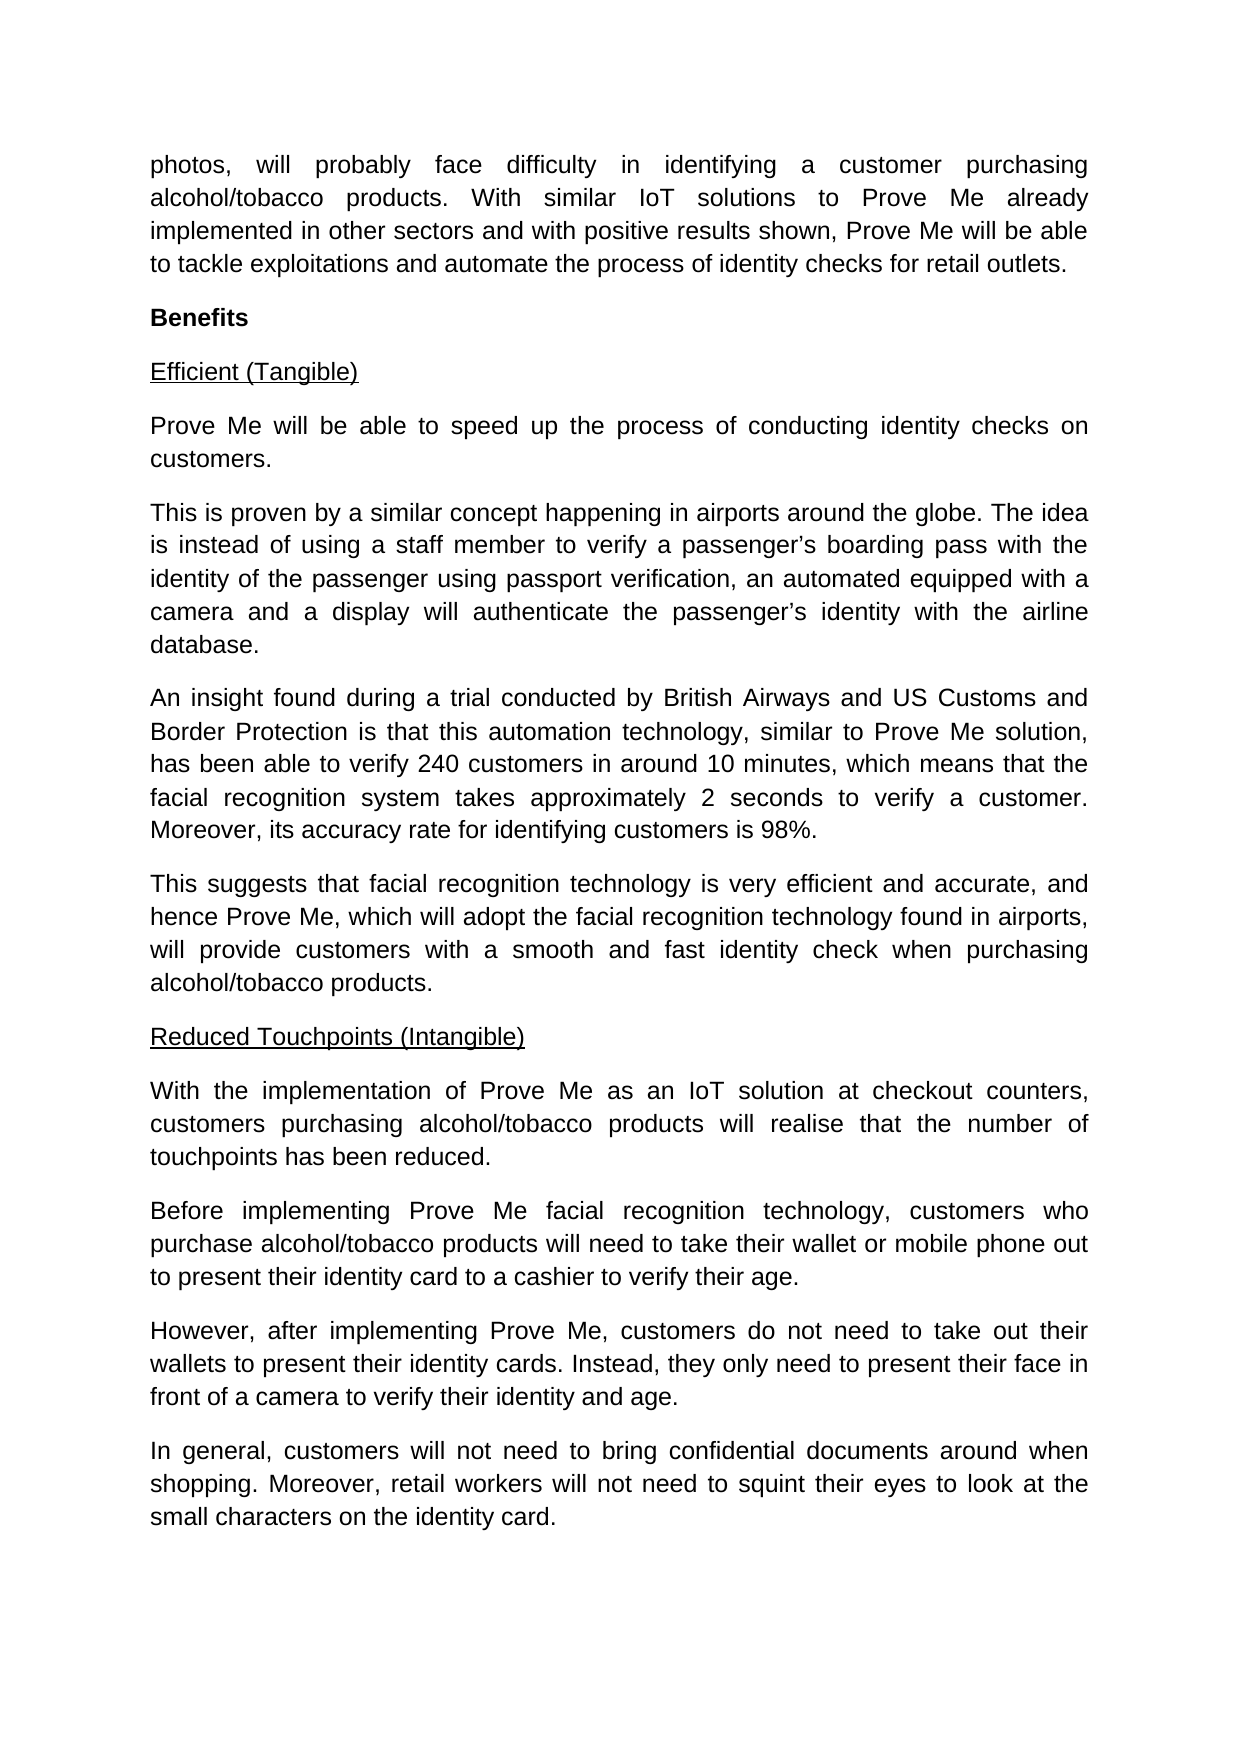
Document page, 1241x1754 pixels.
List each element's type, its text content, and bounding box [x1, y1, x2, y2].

text An insight found during a trial conducted by British Airways and US Customs and Border Protection is that this automation technology, similar to Prove Me solution, has been able to verify 240 customers in around 10 minutes, which means that the facial recognition system takes approximately 2 seconds to verify a customer. Moreover, its accuracy rate for identifying customers is 98%. [150, 683, 1090, 844]
text Benefits [150, 303, 1090, 332]
text This is proven by a similar concept happening in airports around the globe. The idea is instead of using a staff member to verify a passenger’s boarding pass with the identity of the passenger using passport verification, an automated equipped with a camera and a display will authenticate the passenger’s identity with the airline database. [150, 497, 1090, 658]
text Efficient (Tangible) [150, 357, 1090, 386]
text Reduced Touchpoints (Intangible) [150, 1022, 1090, 1051]
text Prove Me will be able to speed up the process of conducting identity checks on customers. [150, 411, 1090, 472]
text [150, 150, 1090, 278]
text With the implementation of Prove Me as an IoT solution at checkout counters, customers purchasing alcohol/tobacco products will realise that the number of touchpoints has been reduced. [150, 1076, 1090, 1171]
text Before implementing Prove Me facial recognition technology, customers who purchase alcohol/tobacco products will need to take their wallet or mobile phone out to present their identity card to a cashier to verify their age. [150, 1196, 1090, 1291]
text This suggests that facial recognition technology is very efficient and accurate, and hence Prove Me, which will adopt the facial recognition technology found in airports, will provide customers with a smooth and fast identity check when purchasing alcohol/tobacco products. [150, 869, 1090, 997]
text However, after implementing Prove Me, customers do not need to take out their wallets to present their identity cards. Instead, they only need to present their face in front of a camera to verify their identity and age. [150, 1316, 1090, 1411]
text In general, customers will not need to bring confidential documents around when shopping. Moreover, retail workers will not need to squint their eyes to look at the small characters on the identity card. [150, 1436, 1090, 1531]
